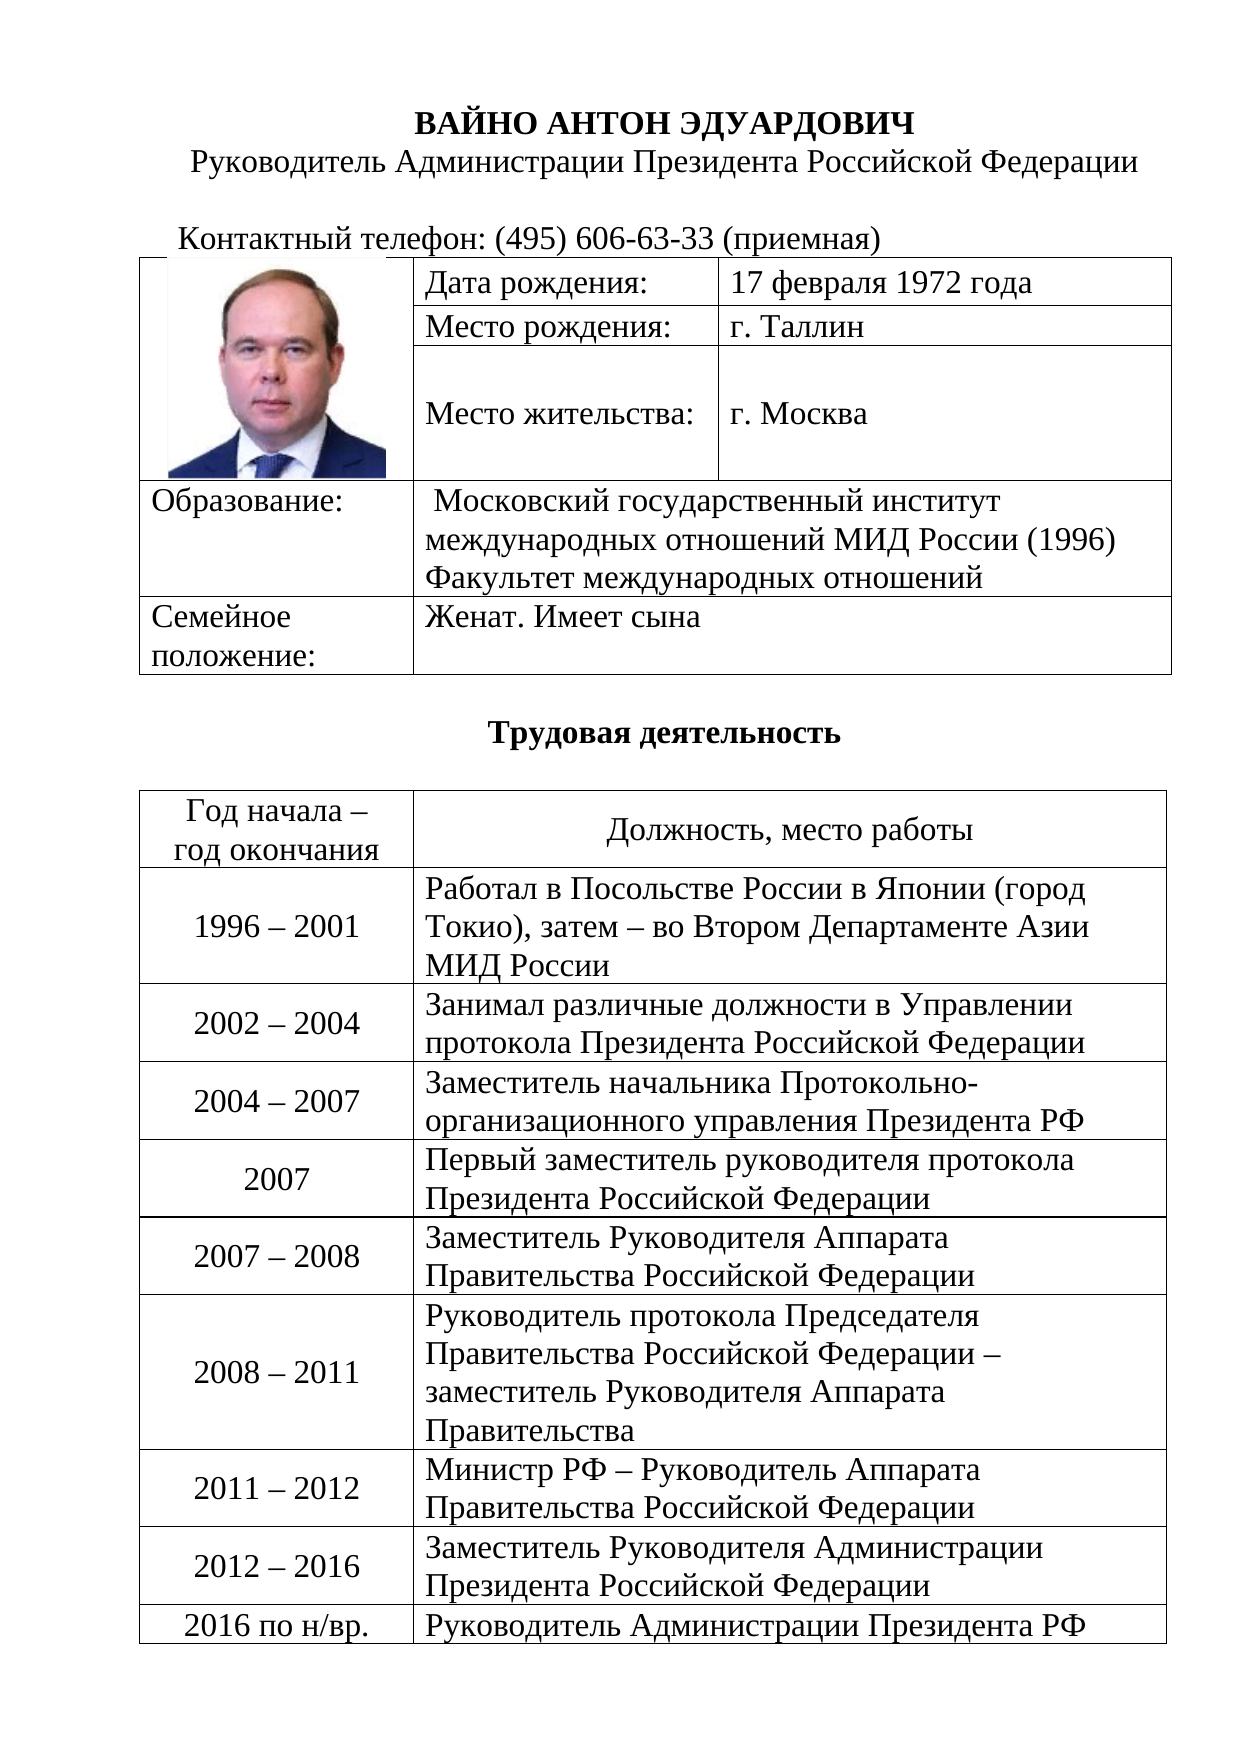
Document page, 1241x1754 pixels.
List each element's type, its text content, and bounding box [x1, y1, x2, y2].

table_cell Заместитель Руководителя Администрации Президента Российской Федерации [414, 1527, 1166, 1604]
table_cell Семейное положение: [140, 597, 413, 673]
table_cell 2016 по н/вр. [140, 1605, 413, 1643]
table_cell Заместитель Руководителя Аппарата Правительства Российской Федерации [414, 1218, 1166, 1294]
table_cell Заместитель начальника Протокольно-организационного управления Президента РФ [414, 1062, 1166, 1139]
table_cell Министр РФ – Руководитель Аппарата Правительства Российской Федерации [414, 1450, 1166, 1526]
text Руководитель Администрации Президента Российской Федерации [177, 142, 1152, 180]
table_header [140, 258, 167, 480]
text Трудовая деятельность [177, 713, 1152, 751]
table_cell Московский государственный институт международных отношений МИД России (1996) Факультет международных отношений [414, 481, 1171, 596]
table_cell 2007 – 2008 [140, 1218, 413, 1294]
table_cell Место рождения: [414, 306, 718, 344]
table_header 17 февраля 1972 года [719, 258, 1171, 305]
table_header Дата рождения: [414, 258, 718, 305]
table_cell 2002 – 2004 [140, 984, 413, 1061]
table_cell Первый заместитель руководителя протокола Президента Российской Федерации [414, 1140, 1166, 1216]
table_cell 2007 [140, 1140, 413, 1216]
table_cell Руководитель протокола Председателя Правительства Российской Федерации – заместитель Руководителя Аппарата Правительства [414, 1295, 1166, 1448]
table_cell Образование: [140, 481, 413, 596]
table_cell г. Москва [719, 346, 1171, 480]
table_header [386, 258, 413, 480]
table_cell 2008 – 2011 [140, 1295, 413, 1448]
text ВАЙНО АНТОН ЭДУАРДОВИЧ [177, 103, 1152, 142]
table_header Год начала – год окончания [140, 791, 413, 867]
table_cell 2011 – 2012 [140, 1450, 413, 1526]
table_cell г. Таллин [719, 306, 1171, 344]
table_cell 1996 – 2001 [140, 868, 413, 983]
table_cell 2004 – 2007 [140, 1062, 413, 1139]
table_cell 2012 – 2016 [140, 1527, 413, 1604]
table_cell Руководитель Администрации Президента РФ [414, 1605, 1166, 1643]
table_cell Место жительства: [414, 346, 718, 480]
table_cell Женат. Имеет сына [414, 597, 1171, 673]
picture [167, 257, 386, 480]
table_header Должность, место работы [414, 791, 1166, 867]
table_cell Занимал различные должности в Управлении протокола Президента Российской Федерации [414, 984, 1166, 1061]
text Контактный телефон: (495) 606-63-33 (приемная) [177, 218, 1152, 257]
table_cell Работал в Посольстве России в Японии (город Токио), затем – во Втором Департаменте Азии МИД России [414, 868, 1166, 983]
